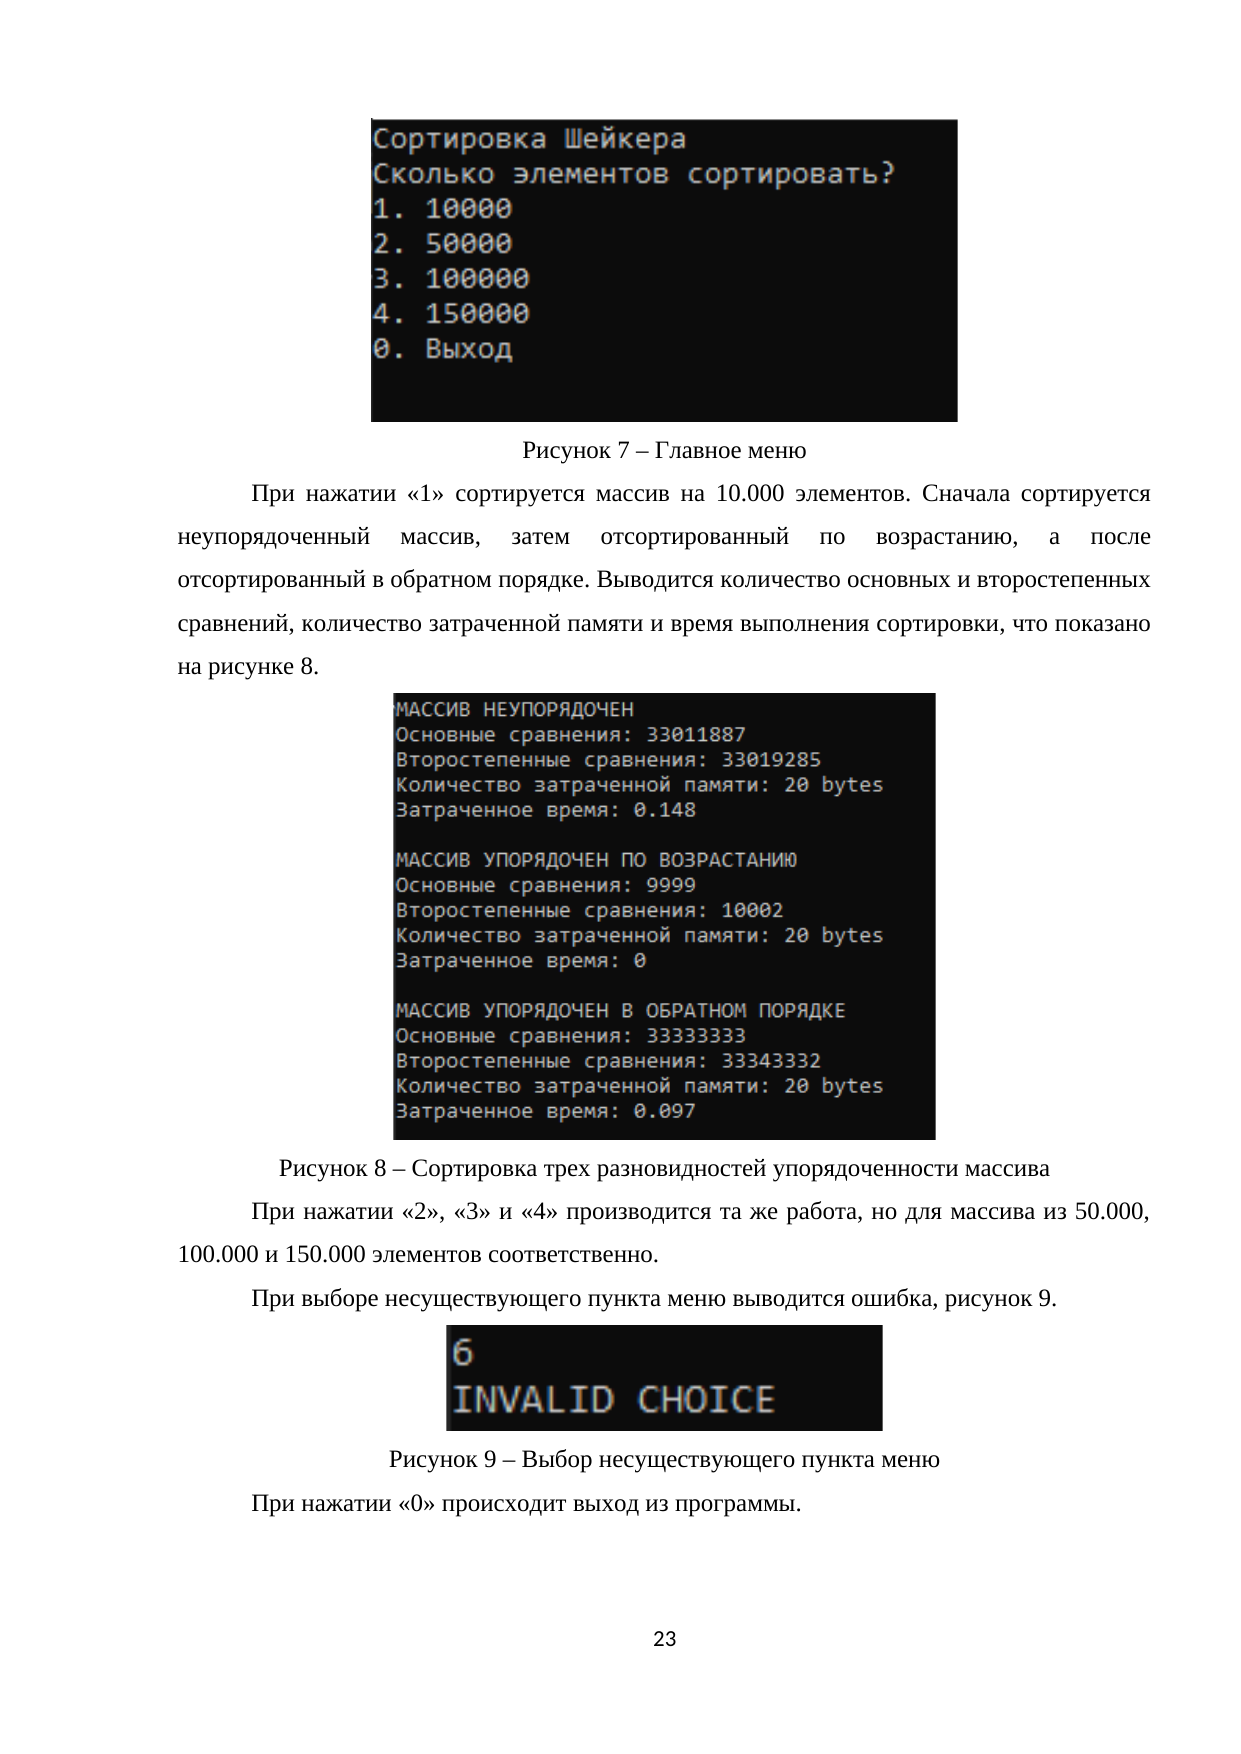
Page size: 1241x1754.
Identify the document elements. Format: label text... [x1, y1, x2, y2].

text Рисунок 9 – Выбор несуществующего пункта меню [177, 1444, 1152, 1473]
text Рисунок 7 – Главное меню [177, 435, 1152, 464]
picture [371, 118, 958, 422]
text Рисунок 8 – Сортировка трех разновидностей упорядоченности массива [177, 1153, 1152, 1182]
text При нажатии «1» сортируется массив на 10.000 элементов. Сначала сортируется неупорядоченный массив, затем отсортированный по возрастанию, а после отсортированный в обратном порядке. Выводится количество основных и второстепенных сравнений, количество затраченной памяти и время выполнения сортировки, что показано на рисунке 8. [177, 478, 1152, 679]
text При выборе несуществующего пункта меню выводится ошибка, рисунок 9. [177, 1283, 1152, 1311]
text При нажатии «0» происходит выход из программы. [177, 1488, 1152, 1516]
picture [446, 1325, 883, 1431]
picture [393, 693, 936, 1140]
text При нажатии «2», «3» и «4» производится та же работа, но для массива из 50.000, 100.000 и 150.000 элементов соответственно. [177, 1196, 1152, 1268]
